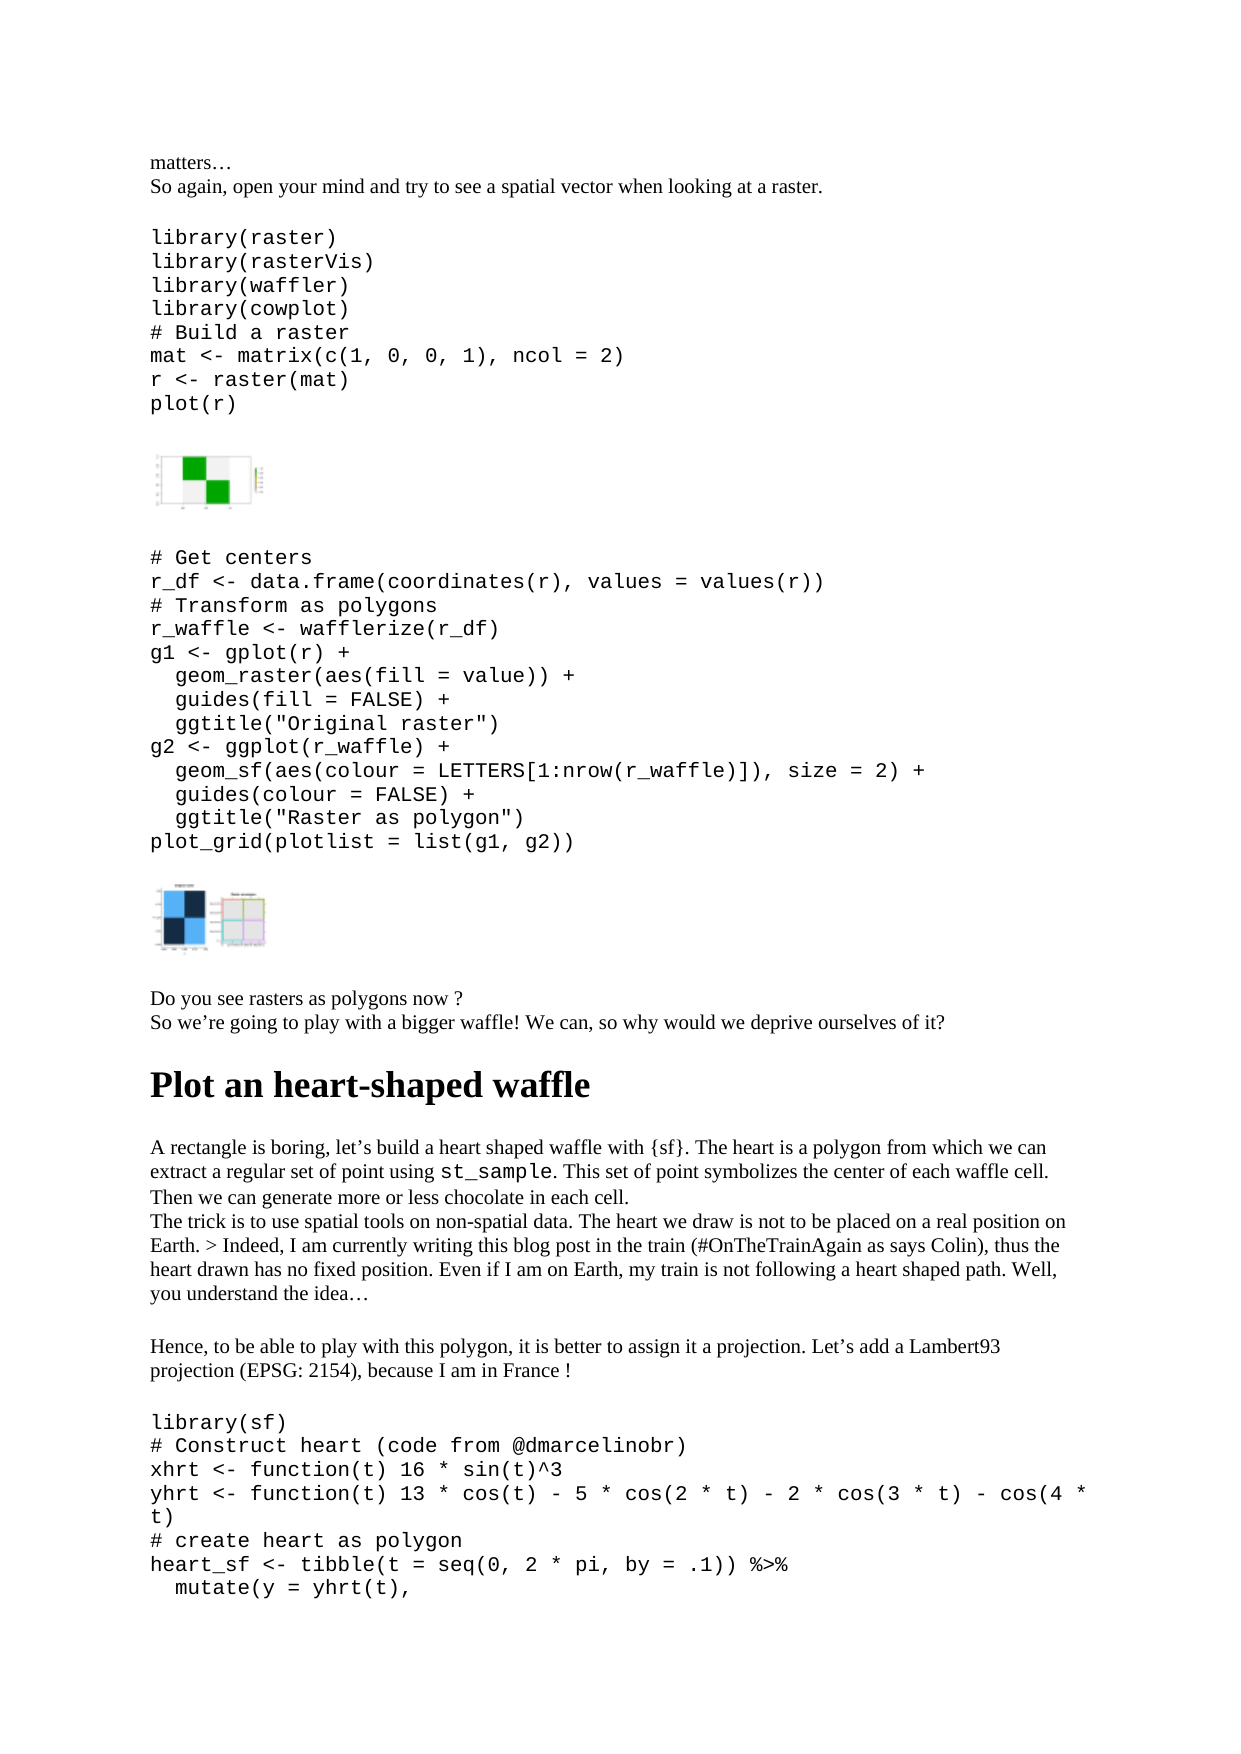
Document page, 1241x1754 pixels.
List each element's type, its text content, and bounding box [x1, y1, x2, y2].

text # create heart as polygon [150, 1530, 1090, 1553]
text plot_grid(plotlist = list(g1, g2)) [150, 831, 1090, 855]
text geom_raster(aes(fill = value)) + [150, 666, 1090, 689]
text library(raster) [150, 227, 1090, 251]
text r <- raster(mat) [150, 369, 1090, 393]
text mat <- matrix(c(1, 0, 0, 1), ncol = 2) [150, 346, 1090, 369]
text xhrt <- function(t) 16 * sin(t)^3 [150, 1459, 1090, 1483]
text # Build a raster [150, 322, 1090, 346]
text A rectangle is boring, let’s build a heart shaped waffle with {sf}. The heart is a polygon from which we can extract a regular set of point using st_sample. This set of point symbolizes the center of each waffle cell. Then we can generate more or less chocolate in each cell. The trick is to use spatial tools on non-spatial data. The heart we draw is not to be placed on a real position on Earth. > Indeed, I am currently writing this blog post in the train (#OnTheTrainAgain as says Colin), thus the heart drawn has no fixed position. Even if I am on Earth, my train is not following a heart shaped path. Well, you understand the idea… [150, 1135, 1090, 1305]
text # Construct heart (code from @dmarcelinobr) [150, 1435, 1090, 1459]
text Hence, to be able to play with this polygon, it is better to assign it a projection. Let’s add a Lambert93 projection (EPSG: 2154), because I am in France ! [150, 1334, 1090, 1382]
text library(cowplot) [150, 298, 1090, 322]
text mutate(y = yhrt(t), [150, 1577, 1090, 1601]
picture [150, 445, 268, 519]
text # Transform as polygons [150, 594, 1090, 618]
text geom_sf(aes(colour = LETTERS[1:nrow(r_waffle)]), size = 2) + [150, 760, 1090, 784]
text heart_sf <- tibble(t = seq(0, 2 * pi, by = .1)) %>% [150, 1553, 1090, 1577]
text g2 <- ggplot(r_waffle) + [150, 736, 1090, 760]
text guides(colour = FALSE) + [150, 784, 1090, 807]
text library(rasterVis) [150, 251, 1090, 274]
text Plot an heart-shaped waffle [150, 1063, 1090, 1106]
text yhrt <- function(t) 13 * cos(t) - 5 * cos(2 * t) - 2 * cos(3 * t) - cos(4 * t) [150, 1483, 1090, 1530]
text r_waffle <- wafflerize(r_df) [150, 618, 1090, 642]
text r_df <- data.frame(coordinates(r), values = values(r)) [150, 571, 1090, 594]
text ggtitle("Original raster") [150, 713, 1090, 736]
text g1 <- gplot(r) + [150, 642, 1090, 666]
text guides(fill = FALSE) + [150, 689, 1090, 713]
picture [150, 883, 268, 957]
text # Get centers [150, 547, 1090, 571]
text plot(r) [150, 393, 1090, 416]
text library(waffler) [150, 274, 1090, 298]
text library(sf) [150, 1412, 1090, 1435]
text Do you see rasters as polygons now ? So we’re going to play with a bigger waffle! We can, so why would we deprive ourselves of it? [150, 986, 1090, 1034]
text ggtitle("Raster as polygon") [150, 807, 1090, 831]
